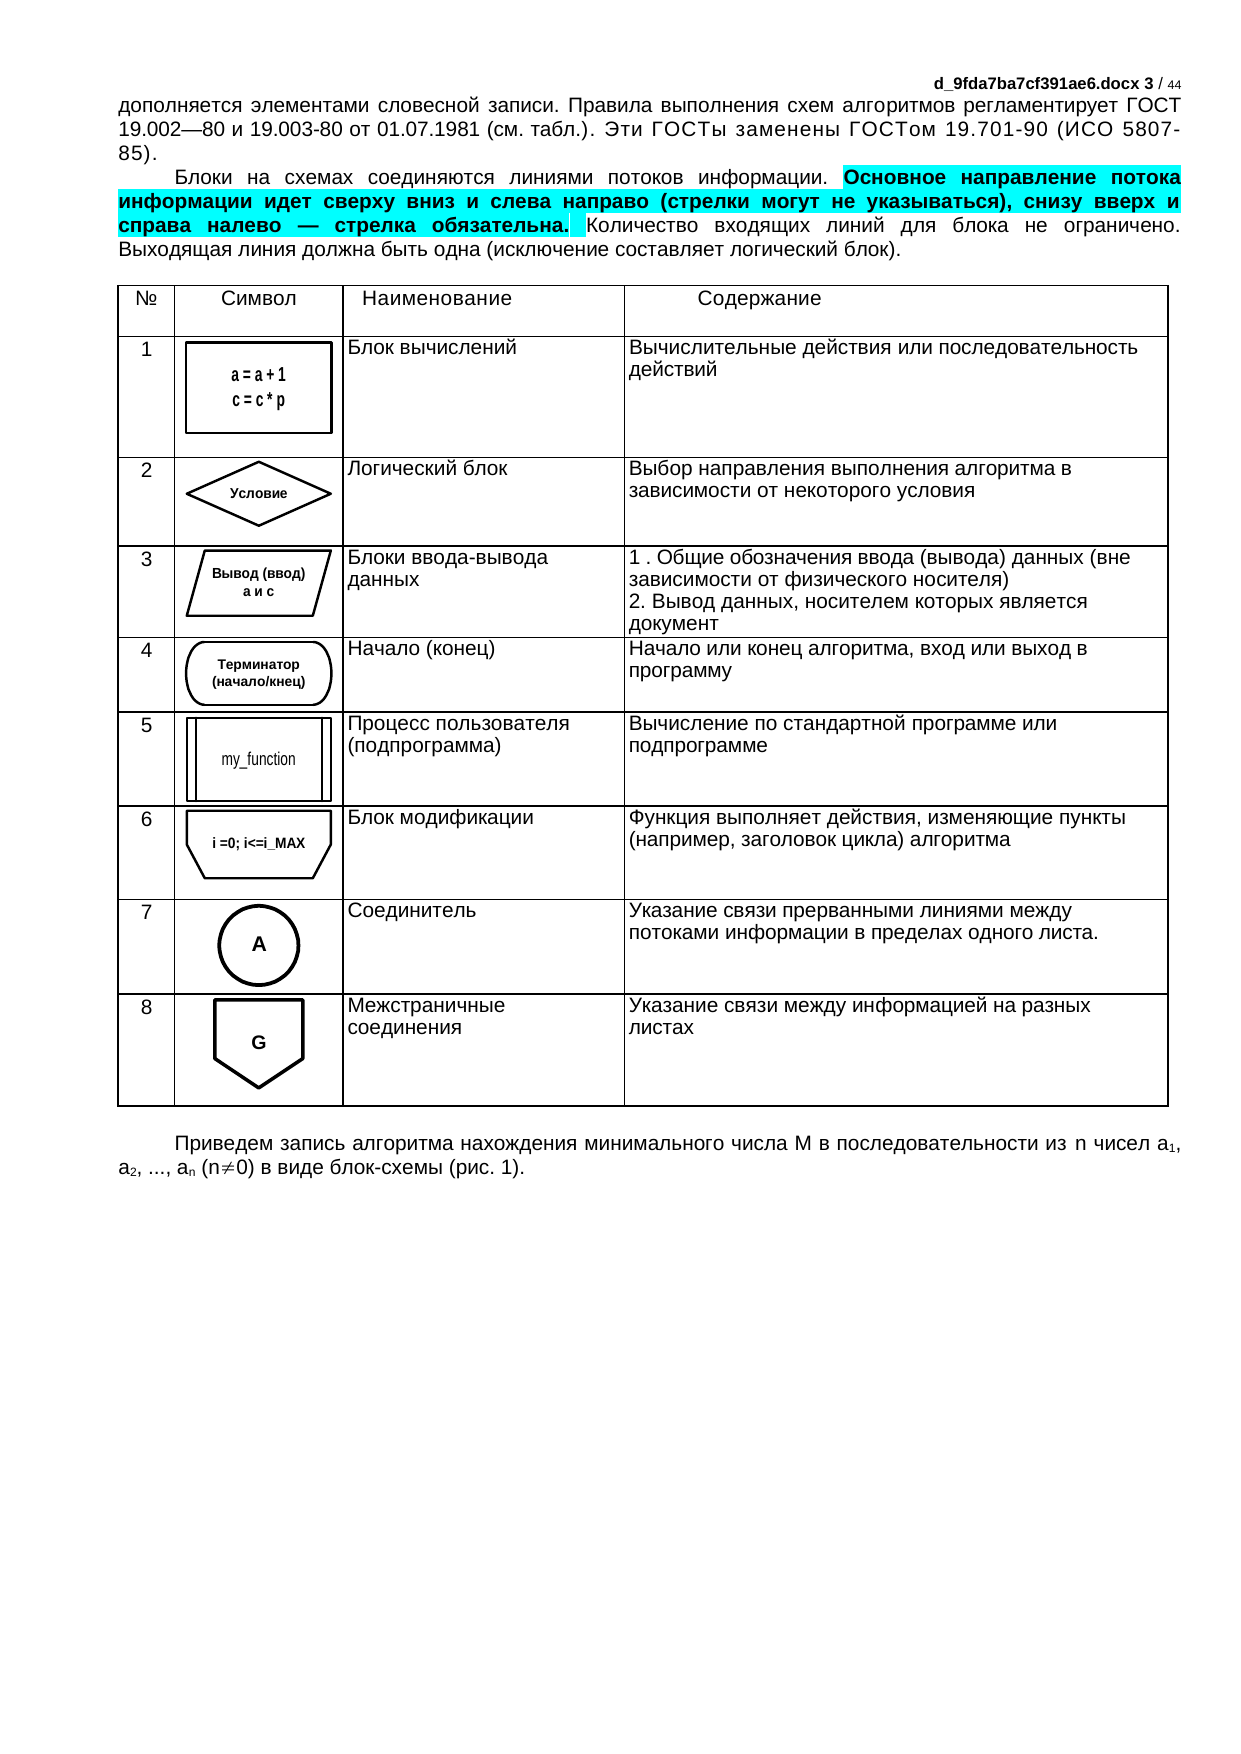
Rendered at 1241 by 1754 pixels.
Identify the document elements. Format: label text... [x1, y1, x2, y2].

table_cell Межстраничные соединения [344, 995, 624, 1105]
table_header Символ [175, 286, 342, 336]
table_cell 1 . Общие обозначения ввода (вывода) данных (вне зависимости от физического носителя) 2. Вывод данных, носителем которых является документ [625, 547, 1167, 637]
table_cell 3 [119, 547, 174, 637]
table_cell Указание связи прерванными линиями между потоками информации в пределах одного листа. [625, 900, 1167, 993]
table_cell [175, 713, 342, 805]
table_cell [175, 807, 342, 898]
table_cell Функция выполняет действия, изменяющие пункты (например, заголовок цикла) алгоритма [625, 807, 1167, 898]
table_cell [175, 547, 342, 637]
table_cell Логический блок [344, 458, 624, 545]
table_cell 1 [119, 337, 174, 456]
table_cell Блок модификации [344, 807, 624, 898]
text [118, 93, 1181, 165]
table_cell Начало или конец алгоритма, вход или выход в программу [625, 638, 1167, 711]
table_header № [119, 286, 174, 336]
table_cell 6 [119, 807, 174, 898]
table_cell [175, 900, 342, 993]
table_header Содержание [625, 286, 1167, 336]
table_cell Процесс пользователя (подпрограмма) [344, 713, 624, 805]
table_cell 2 [119, 458, 174, 545]
table_cell Блоки ввода-вывода данных [344, 547, 624, 637]
table_cell Вычисление по стандартной программе или подпрограмме [625, 713, 1167, 805]
table_cell [175, 638, 342, 711]
table_cell [175, 458, 342, 545]
table_cell 5 [119, 713, 174, 805]
table_cell [175, 995, 342, 1105]
table_header Наименование [344, 286, 624, 336]
table_cell [175, 337, 342, 456]
table_cell Выбор направления выполнения алгоритма в зависимости от некоторого условия [625, 458, 1167, 545]
table_cell 7 [119, 900, 174, 993]
table_cell 8 [119, 995, 174, 1105]
table_cell Соединитель [344, 900, 624, 993]
table_cell Указание связи между информацией на разных листах [625, 995, 1167, 1105]
table_cell Начало (конец) [344, 638, 624, 711]
table_cell Вычислительные действия или последовательность действий [625, 337, 1167, 456]
text Приведем запись алгоритма нахождения минимального числа М в последовательности из n чисел а1, а2, ..., аn (n0) в виде блок-схемы (рис. 1). [118, 1131, 1181, 1179]
text Блоки на схемах соединяются линиями потоков информации. Основное направление потока информации идет сверху вниз и слева направо (стрелки могут не указываться), снизу вверх и справа налево — стрелка обязательна. Количество входящих линий для блока не ограничено. Выходящая линия должна быть одна (исключение составляет логический блок). [118, 213, 1181, 261]
table_cell 4 [119, 638, 174, 711]
table_cell Блок вычислений [344, 337, 624, 456]
